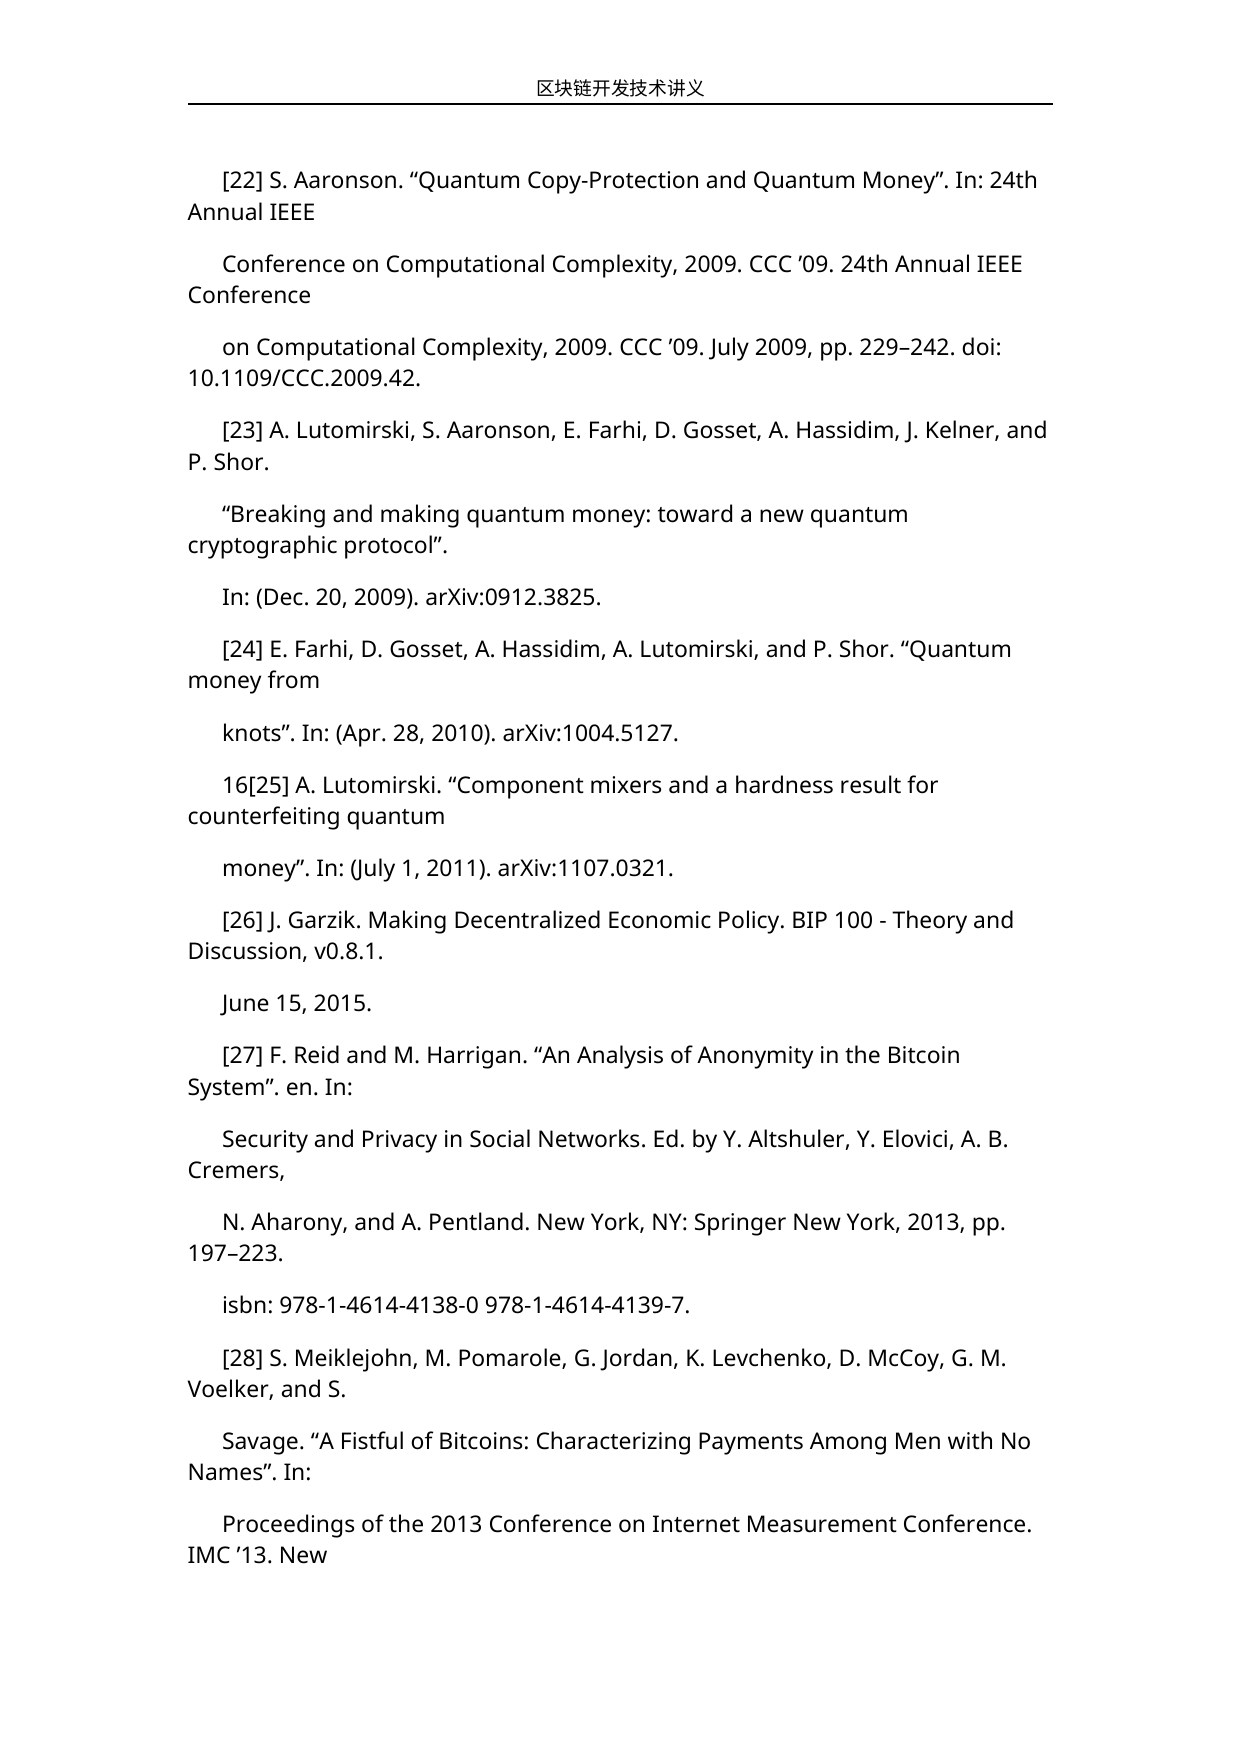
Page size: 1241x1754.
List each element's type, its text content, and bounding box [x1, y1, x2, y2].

text [24] E. Farhi, D. Gosset, A. Hassidim, A. Lutomirski, and P. Shor. “Quantum money from [187, 633, 1053, 696]
text [23] A. Lutomirski, S. Aaronson, E. Farhi, D. Gosset, A. Hassidim, J. Kelner, and P. Shor. [187, 414, 1053, 477]
text “Breaking and making quantum money: toward a new quantum cryptographic protocol”. [187, 498, 1053, 560]
text isbn: 978-1-4614-4138-0 978-1-4614-4139-7. [187, 1289, 1053, 1321]
text 16[25] A. Lutomirski. “Component mixers and a hardness result for counterfeiting quantum [187, 769, 1053, 831]
text [26] J. Garzik. Making Decentralized Economic Policy. BIP 100 - Theory and Discussion, v0.8.1. [187, 904, 1053, 967]
text N. Aharony, and A. Pentland. New York, NY: Springer New York, 2013, pp. 197–223. [187, 1206, 1053, 1269]
text June 15, 2015. [187, 987, 1053, 1019]
text money”. In: (July 1, 2011). arXiv:1107.0321. [187, 852, 1053, 883]
text [28] S. Meiklejohn, M. Pomarole, G. Jordan, K. Levchenko, D. McCoy, G. M. Voelker, and S. [187, 1342, 1053, 1404]
text Savage. “A Fistful of Bitcoins: Characterizing Payments Among Men with No Names”. In: [187, 1425, 1053, 1487]
text [22] S. Aaronson. “Quantum Copy-Protection and Quantum Money”. In: 24th Annual IEEE [187, 164, 1053, 227]
text [27] F. Reid and M. Harrigan. “An Analysis of Anonymity in the Bitcoin System”. en. In: [187, 1039, 1053, 1102]
text on Computational Complexity, 2009. CCC ’09. July 2009, pp. 229–242. doi: 10.1109/CCC.2009.42. [187, 331, 1053, 394]
text Proceedings of the 2013 Conference on Internet Measurement Conference. IMC ’13. New [187, 1508, 1053, 1571]
text knots”. In: (Apr. 28, 2010). arXiv:1004.5127. [187, 717, 1053, 748]
text Security and Privacy in Social Networks. Ed. by Y. Altshuler, Y. Elovici, A. B. Cremers, [187, 1123, 1053, 1185]
text Conference on Computational Complexity, 2009. CCC ’09. 24th Annual IEEE Conference [187, 248, 1053, 310]
text In: (Dec. 20, 2009). arXiv:0912.3825. [187, 581, 1053, 612]
